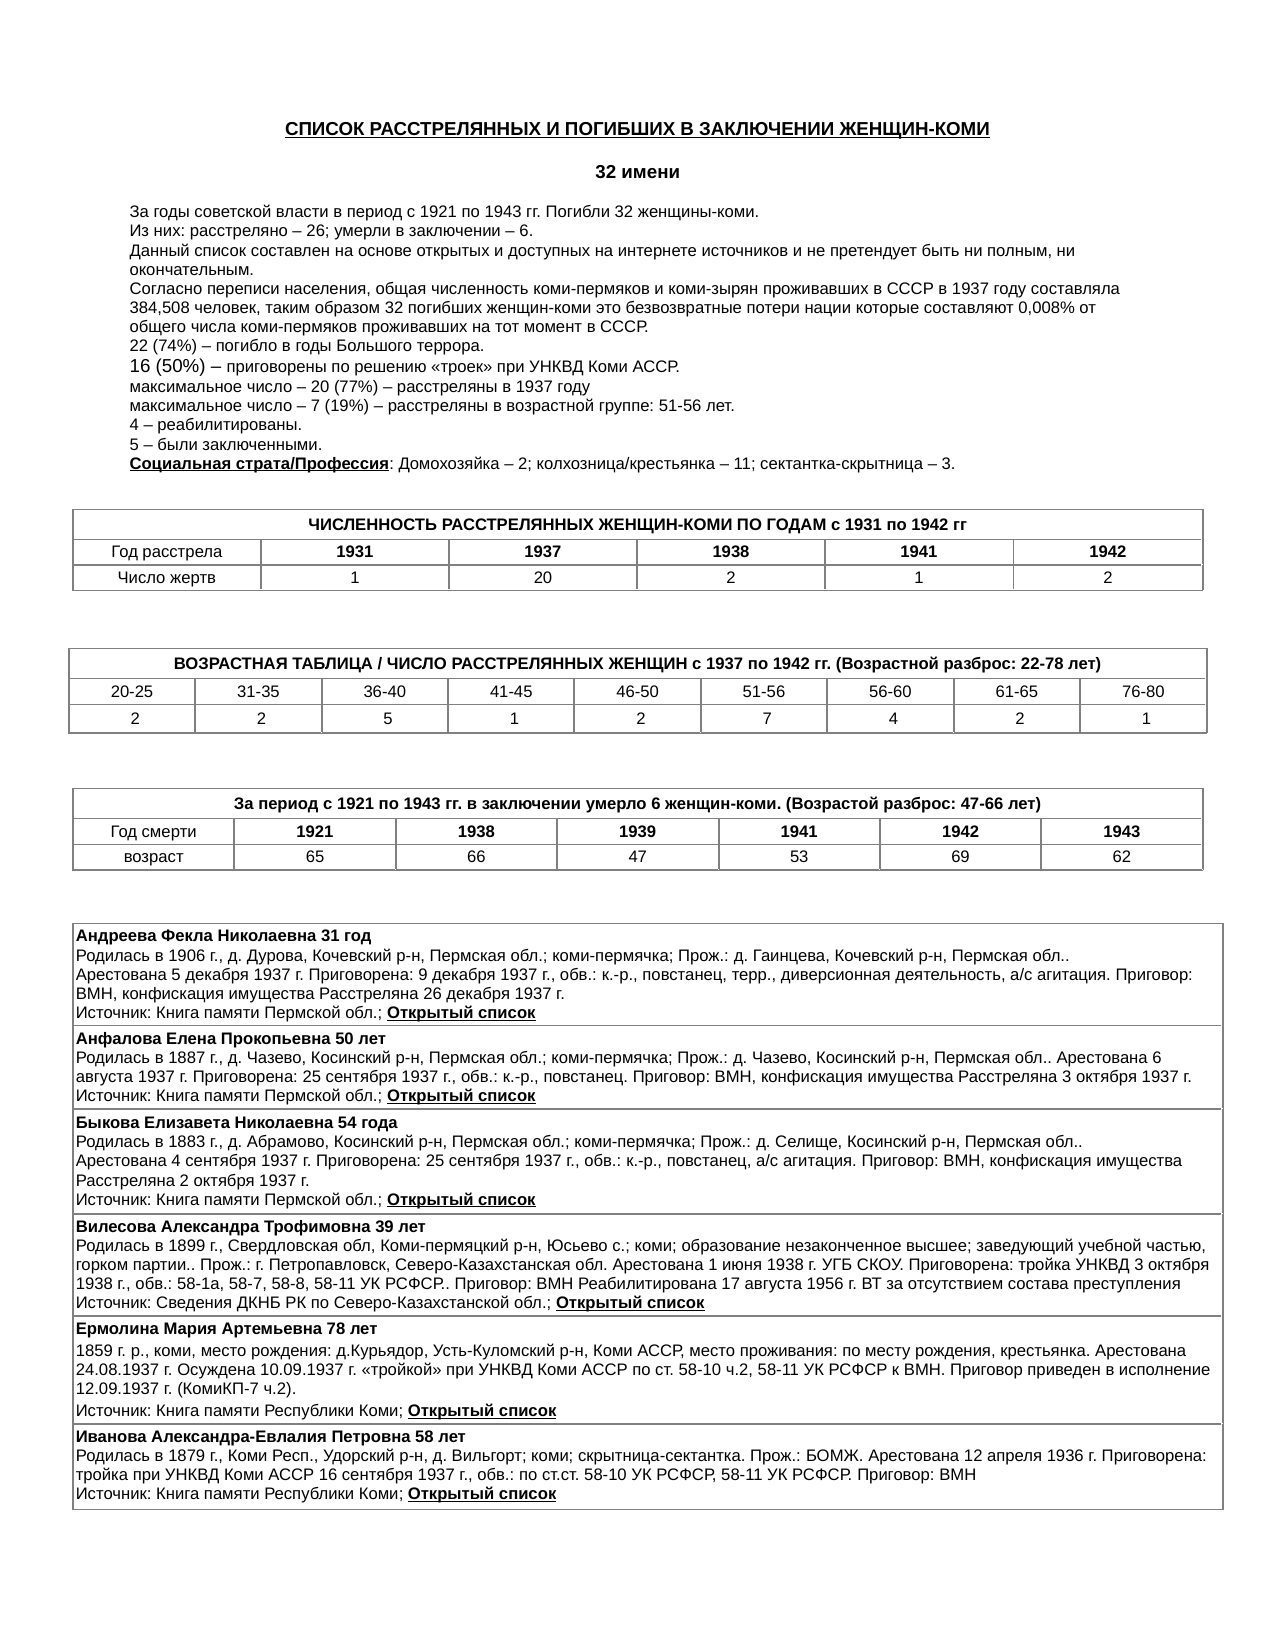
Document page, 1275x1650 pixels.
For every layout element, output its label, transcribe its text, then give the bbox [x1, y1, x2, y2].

table_cell 1 [449, 705, 573, 732]
table_cell Год смерти [74, 819, 233, 843]
table_cell Иванова Александра-Евлалия Петровна 58 лет Родилась в 1879 г., Коми Респ., Удорский р-н, д. Вильгорт; коми; скрытница-сектантка. Прож.: БОМЖ. Арестована 12 апреля 1936 г. Приговорена: тройка при УНКВД Коми АССР 16 сентября 1937 г., обв.: по ст.ст. 58-10 УК РСФСР, 58-11 УК РСФСР. Приговор: ВМН Источник: Книга памяти Республики Коми; Открытый список [74, 1423, 1222, 1509]
table_cell 66 [397, 845, 556, 869]
table_cell 2 [70, 705, 194, 732]
table_cell 1941 [826, 540, 1013, 564]
table_cell 46-50 [575, 679, 700, 703]
table_cell 1937 [450, 540, 636, 564]
table_cell 1931 [262, 540, 448, 564]
table_cell 53 [720, 845, 879, 869]
table_cell 2 [637, 566, 825, 590]
table_cell 5 [323, 705, 447, 732]
table_cell 1 [825, 566, 1013, 590]
table_cell 47 [558, 845, 718, 869]
table_cell 20 [449, 566, 637, 590]
table_cell 20-25 [70, 679, 194, 703]
table_header За годы советской власти в период с 1921 по 1943 гг. Погибли 32 женщины-коми. Из них: расстреляно – 26; умерли в заключении – 6. Данный список составлен на основе открытых и доступных на интернете источников и не претендует быть ни полным, ни окончательным. Согласно переписи населения, общая численность коми-пермяков и коми-зырян проживавших в СССР в 1937 году составляла 384,508 человек, таким образом 32 погибших женщин-коми это безвозвратные потери нации которые составляют 0,008% от общего числа коми-пермяков проживавших на тот момент в СССР. 22 (74%) – погибло в годы Большого террора. 16 (50%) – приговорены по решению «троек» при УНКВД Коми АССР. максимальное число – 20 (77%) – расстреляны в 1937 году максимальное число – 7 (19%) – расстреляны в возрастной группе: 51-56 лет. 4 – реабилитированы. 5 – были заключенными. Социальная страта/Профессия: Домохозяйка – 2; колхозница/крестьянка – 11; сектантка-скрытница – 3. [118, 202, 1156, 473]
table_cell Ермолина Мария Артемьевна 78 лет 1859 г. р., коми, место рождения: д.Курьядор, Усть-Куломский р-н, Коми АССР, место проживания: по месту рождения, крестьянка. Арестована 24.08.1937 г. Осуждена 10.09.1937 г. «тройкой» при УНКВД Коми АССР по ст. 58-10 ч.2, 58-11 УК РСФСР к ВМН. Приговор приведен в исполнение 12.09.1937 г. (КомиКП-7 ч.2). Источник: Книга памяти Республики Коми; Открытый список [74, 1315, 1222, 1423]
table_cell Быкова Елизавета Николаевна 54 года Родилась в 1883 г., д. Абрамово, Косинский р-н, Пермская обл.; коми-пермячка; Прож.: д. Селище, Косинский р-н, Пермская обл.. Арестована 4 сентября 1937 г. Приговорена: 25 сентября 1937 г., обв.: к.-р., повстанец, а/с агитация. Приговор: ВМН, конфискация имущества Расстреляна 2 октября 1937 г. Источник: Книга памяти Пермской обл.; Открытый список [74, 1108, 1222, 1213]
table_cell 2 [955, 705, 1079, 732]
table_header За период с 1921 по 1943 гг. в заключении умерло 6 женщин-коми. (Возрастой разброс: 47-66 лет) [74, 789, 1202, 818]
table_header ЧИСЛЕННОСТЬ РАССТРЕЛЯННЫХ ЖЕНЩИН-КОМИ ПО ГОДАМ с 1931 по 1942 гг [74, 510, 1202, 538]
table_cell 51-56 [702, 679, 826, 703]
table_cell 62 [1042, 844, 1202, 869]
table_cell 1939 [558, 819, 718, 843]
text СПИСОК РАССТРЕЛЯННЫХ И ПОГИБШИХ В ЗАКЛЮЧЕНИИ ЖЕНЩИН-КОМИ [118, 118, 1157, 140]
table_cell 7 [702, 705, 826, 732]
table_cell 1942 [1014, 539, 1202, 564]
table_cell 1941 [720, 819, 879, 843]
table_header Андреева Фекла Николаевна 31 год Родилась в 1906 г., д. Дурова, Кочевский р-н, Пермская обл.; коми-пермячка; Прож.: д. Гаинцева, Кочевский р-н, Пермская обл.. Арестована 5 декабря 1937 г. Приговорена: 9 декабря 1937 г., обв.: к.-р., повстанец, терр., диверсионная деятельность, а/с агитация. Приговор: ВМН, конфискация имущества Расстреляна 26 декабря 1937 г. Источник: Книга памяти Пермской обл.; Открытый список [74, 924, 1222, 1025]
table_cell Вилесова Александра Трофимовна 39 лет Родилась в 1899 г., Свердловская обл, Коми-пермяцкий р-н, Юсьево с.; коми; образование незаконченное высшее; заведующий учебной частью, горком партии.. Прож.: г. Петропавловск, Северо-Казахстанская обл. Арестована 1 июня 1938 г. УГБ СКОУ. Приговорена: тройка УНКВД 3 октября 1938 г., обв.: 58-1а, 58-7, 58-8, 58-11 УК РСФСР.. Приговор: ВМН Реабилитирована 17 августа 1956 г. ВТ за отсутствием состава преступления Источник: Сведения ДКНБ РК по Северо-Казахстанской обл.; Открытый список [74, 1213, 1222, 1315]
table_cell Число жертв [74, 566, 261, 590]
table_cell 1938 [638, 540, 824, 564]
table_cell 2 [196, 705, 321, 732]
table_cell 61-65 [955, 679, 1079, 703]
table_cell Анфалова Елена Прокопьевна 50 лет Родилась в 1887 г., д. Чазево, Косинский р-н, Пермская обл.; коми-пермячка; Прож.: д. Чазево, Косинский р-н, Пермская обл.. Арестована 6 августа 1937 г. Приговорена: 25 сентября 1937 г., обв.: к.-р., повстанец. Приговор: ВМН, конфискация имущества Расстреляна 3 октября 1937 г. Источник: Книга памяти Пермской обл.; Открытый список [74, 1025, 1222, 1108]
table_cell возраст [74, 845, 233, 869]
text 32 имени [118, 161, 1157, 183]
table_cell 41-45 [449, 679, 573, 703]
table_cell 1942 [881, 819, 1040, 843]
table_cell 2 [1013, 564, 1202, 590]
table_cell 1 [261, 566, 449, 590]
table_header ВОЗРАСТНАЯ ТАБЛИЦА / ЧИСЛО РАССТРЕЛЯННЫХ ЖЕНЩИН с 1937 по 1942 гг. (Возрастной разброс: 22-78 лет) [70, 649, 1206, 678]
table_cell 65 [235, 845, 395, 869]
table_cell 1943 [1042, 818, 1202, 843]
table_cell 1 [1081, 704, 1206, 732]
table_cell 31-35 [196, 679, 321, 703]
table_cell 76-80 [1081, 678, 1206, 703]
table_cell 1921 [235, 819, 395, 843]
table_cell 4 [828, 705, 953, 732]
table_cell 1938 [397, 819, 556, 843]
table_cell 56-60 [828, 679, 953, 703]
table_cell 69 [881, 845, 1040, 869]
table_cell 36-40 [323, 679, 447, 703]
table_cell 2 [575, 705, 700, 732]
table_cell Год расстрела [74, 540, 260, 564]
